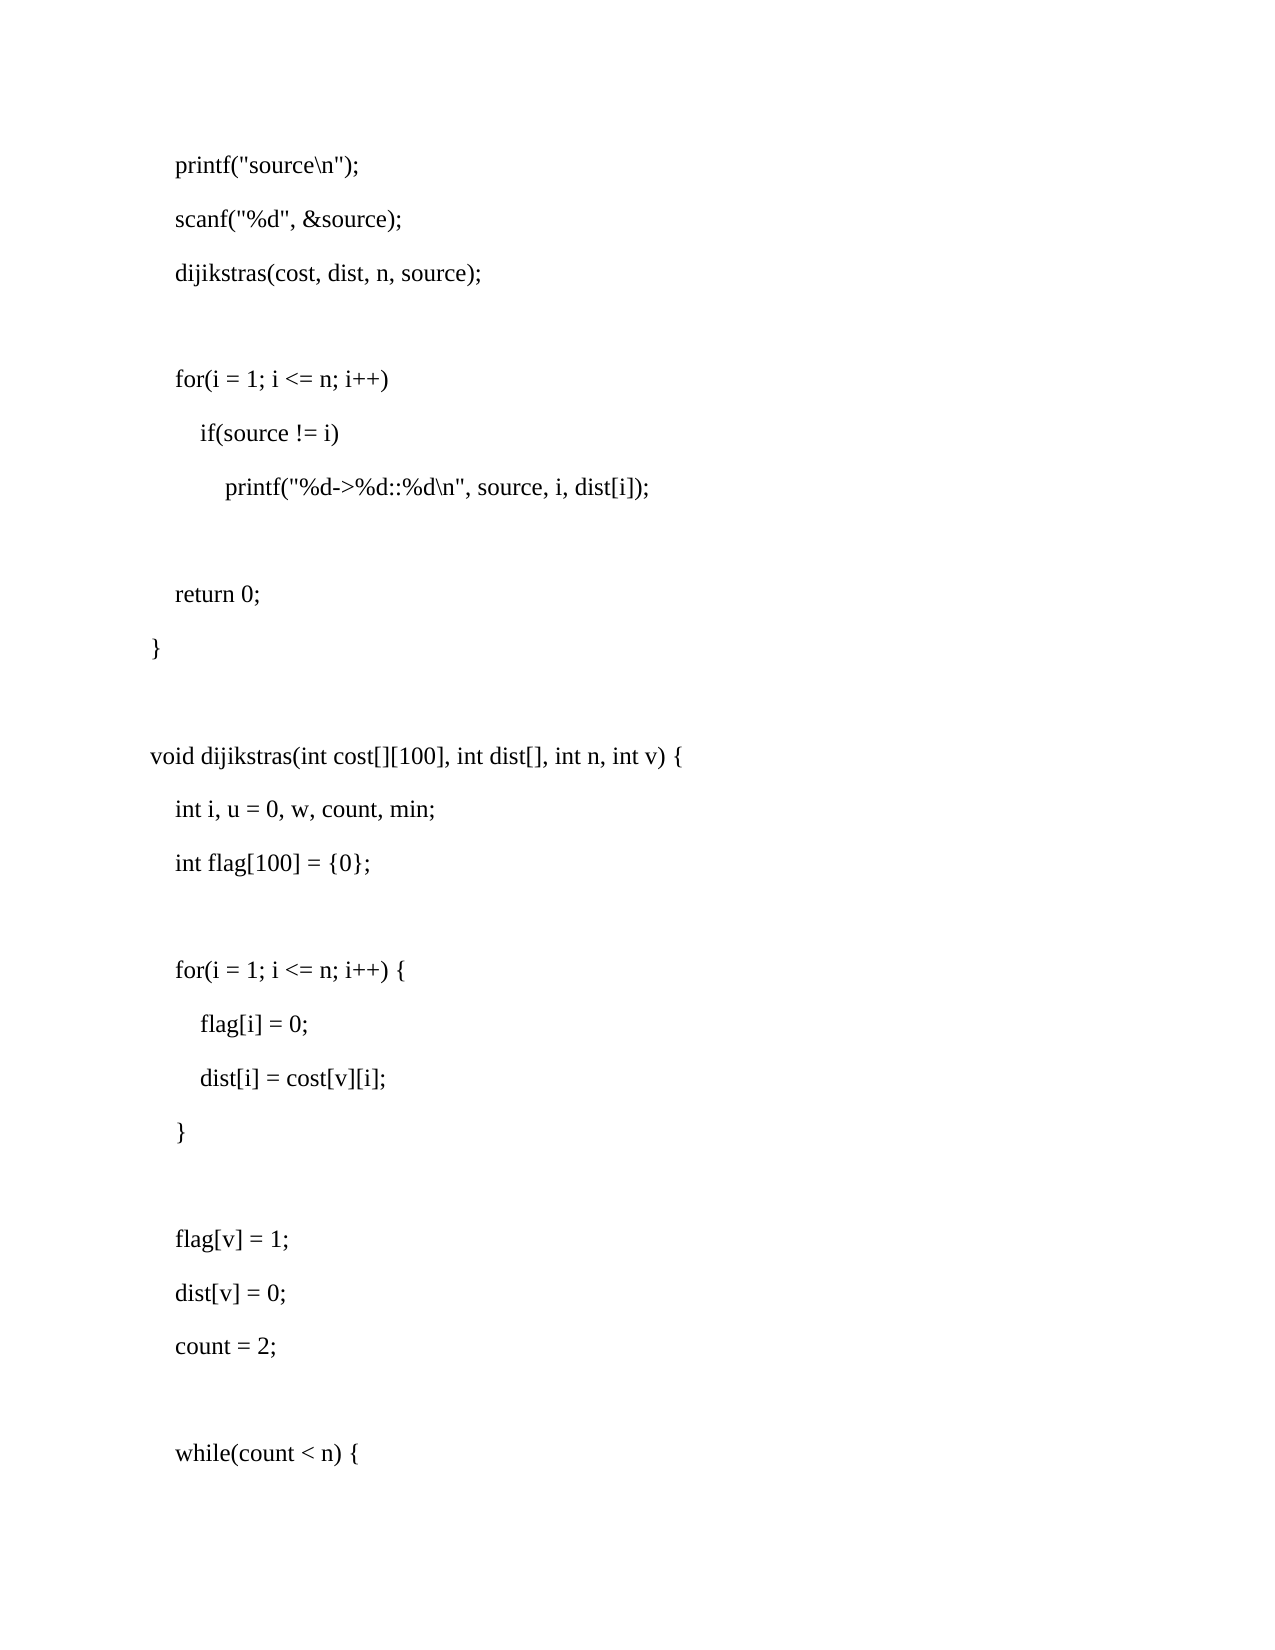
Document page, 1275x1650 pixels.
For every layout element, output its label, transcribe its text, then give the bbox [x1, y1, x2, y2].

text return 0; [150, 579, 1125, 608]
text flag[i] = 0; [150, 1009, 1125, 1038]
text flag[v] = 1; [150, 1224, 1125, 1252]
text printf("source\n"); [150, 150, 1125, 179]
text } [150, 633, 1125, 662]
text dijikstras(cost, dist, n, source); [150, 258, 1125, 286]
text dist[i] = cost[v][i]; [150, 1063, 1125, 1092]
text } [150, 1117, 1125, 1146]
text void dijikstras(int cost[][100], int dist[], int n, int v) { [150, 741, 1125, 769]
text while(count < n) { [150, 1438, 1125, 1467]
text for(i = 1; i <= n; i++) { [150, 955, 1125, 984]
text if(source != i) [150, 418, 1125, 447]
text printf("%d->%d::%d\n", source, i, dist[i]); [150, 472, 1125, 501]
text scanf("%d", &source); [150, 204, 1125, 233]
text dist[v] = 0; [150, 1278, 1125, 1306]
text int i, u = 0, w, count, min; [150, 794, 1125, 823]
text for(i = 1; i <= n; i++) [150, 364, 1125, 393]
text int flag[100] = {0}; [150, 848, 1125, 877]
text count = 2; [150, 1331, 1125, 1360]
